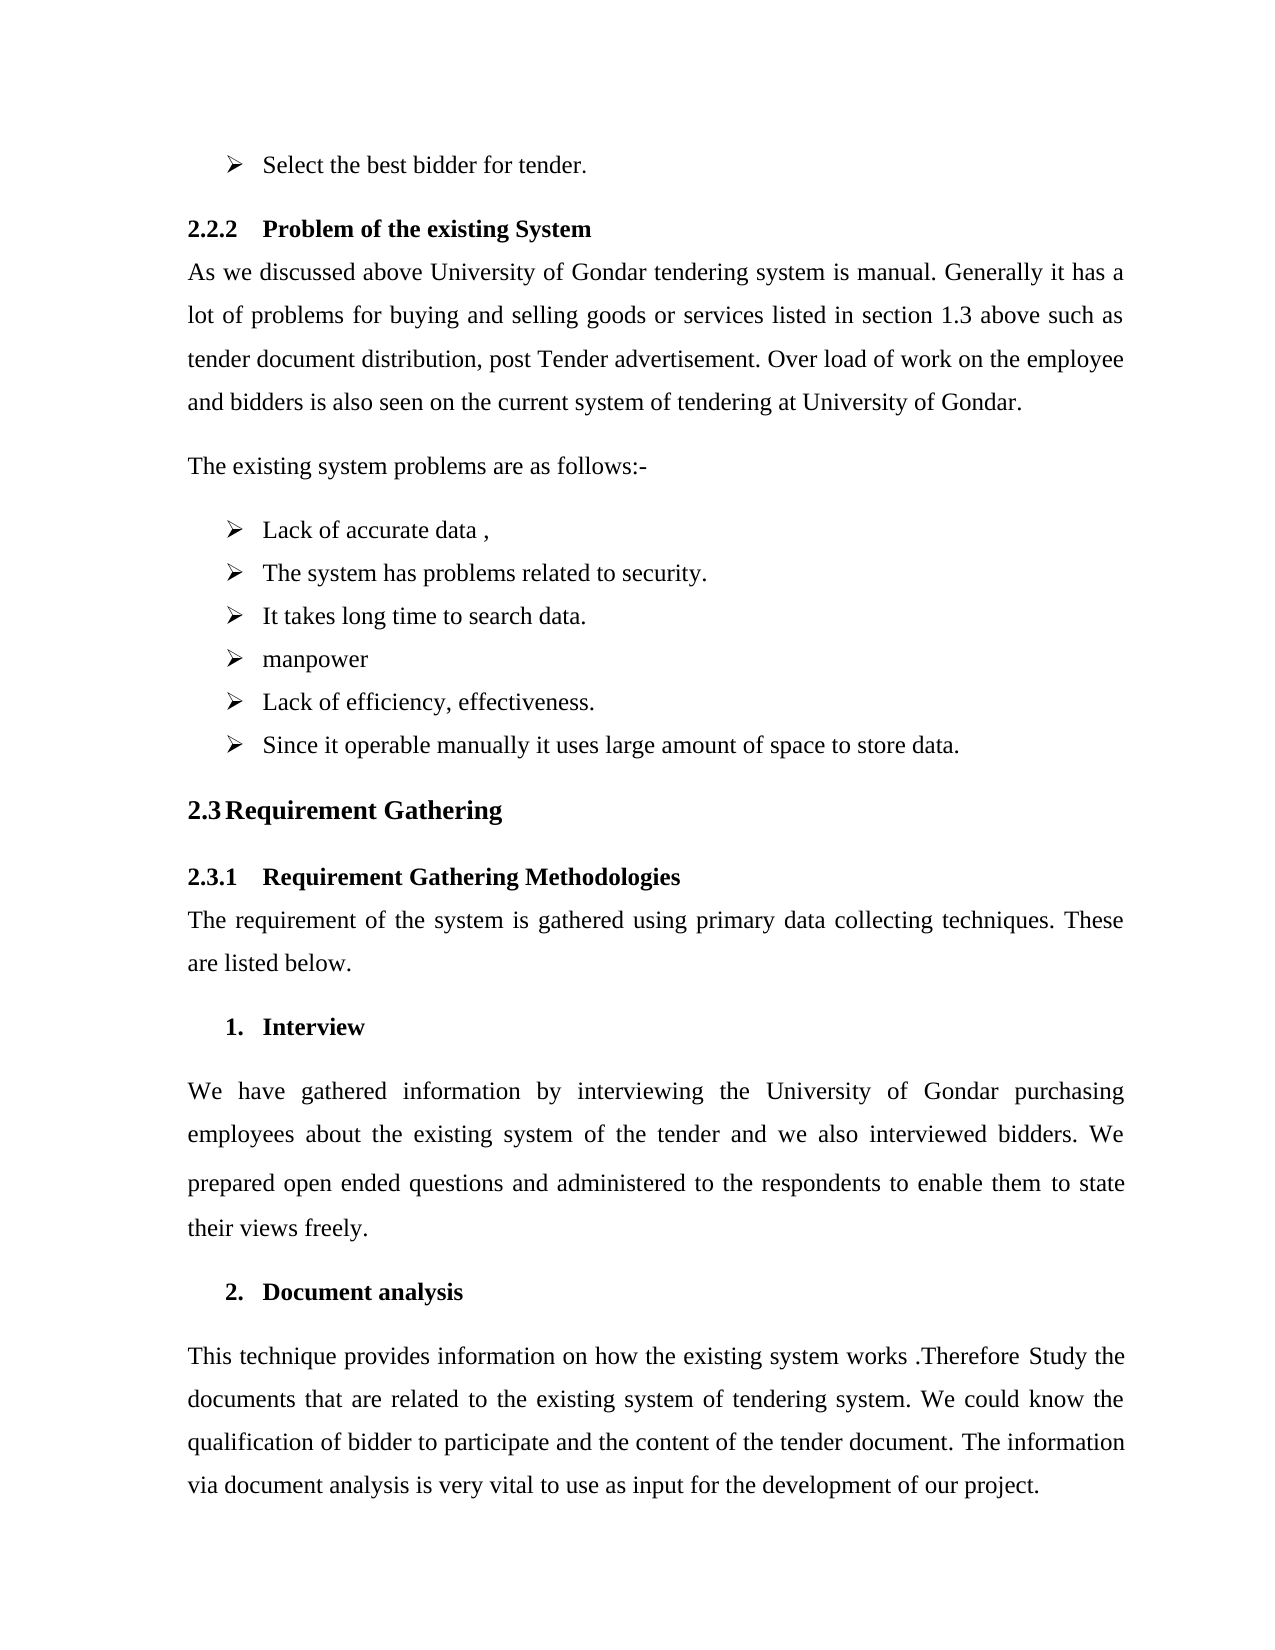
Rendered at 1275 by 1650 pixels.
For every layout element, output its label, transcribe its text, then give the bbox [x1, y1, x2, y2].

list Since it operable manually it uses large amount of space to store data. [225, 730, 1125, 759]
text The requirement of the system is gathered using primary data collecting techniques. These are listed below. [187, 905, 1125, 977]
list It takes long time to search data. [225, 601, 1125, 630]
list The system has problems related to security. [225, 558, 1125, 587]
list manpower [225, 644, 1125, 673]
subtitle Requirement Gathering Methodologies [187, 862, 1125, 891]
list Interview [225, 1012, 1125, 1041]
list Lack of accurate data , [225, 515, 1125, 543]
list Lack of efficiency, effectiveness. [225, 687, 1125, 716]
text This technique provides information on how the existing system works .Therefore Study the documents that are related to the existing system of tendering system. We could know the qualification of bidder to participate and the content of the tender document. The information via document analysis is very vital to use as input for the development of our project. [187, 1341, 1125, 1499]
list Document analysis [225, 1277, 1125, 1306]
list Select the best bidder for tender. [225, 150, 1125, 179]
text We have gathered information by interviewing the University of Gondar purchasing employees about the existing system of the tender and we also interviewed bidders. We prepared open ended questions and administered to the respondents to enable them to state their views freely. [187, 1076, 1125, 1242]
text As we discussed above University of Gondar tendering system is manual. Generally it has a lot of problems for buying and selling goods or services listed in section 1.3 above such as tender document distribution, post Tender advertisement. Over load of work on the employee and bidders is also seen on the current system of tendering at University of Gondar. [187, 257, 1125, 416]
subtitle Problem of the existing System [187, 214, 1125, 243]
subtitle Requirement Gathering [187, 794, 1125, 826]
text The existing system problems are as follows:- [187, 451, 1125, 479]
